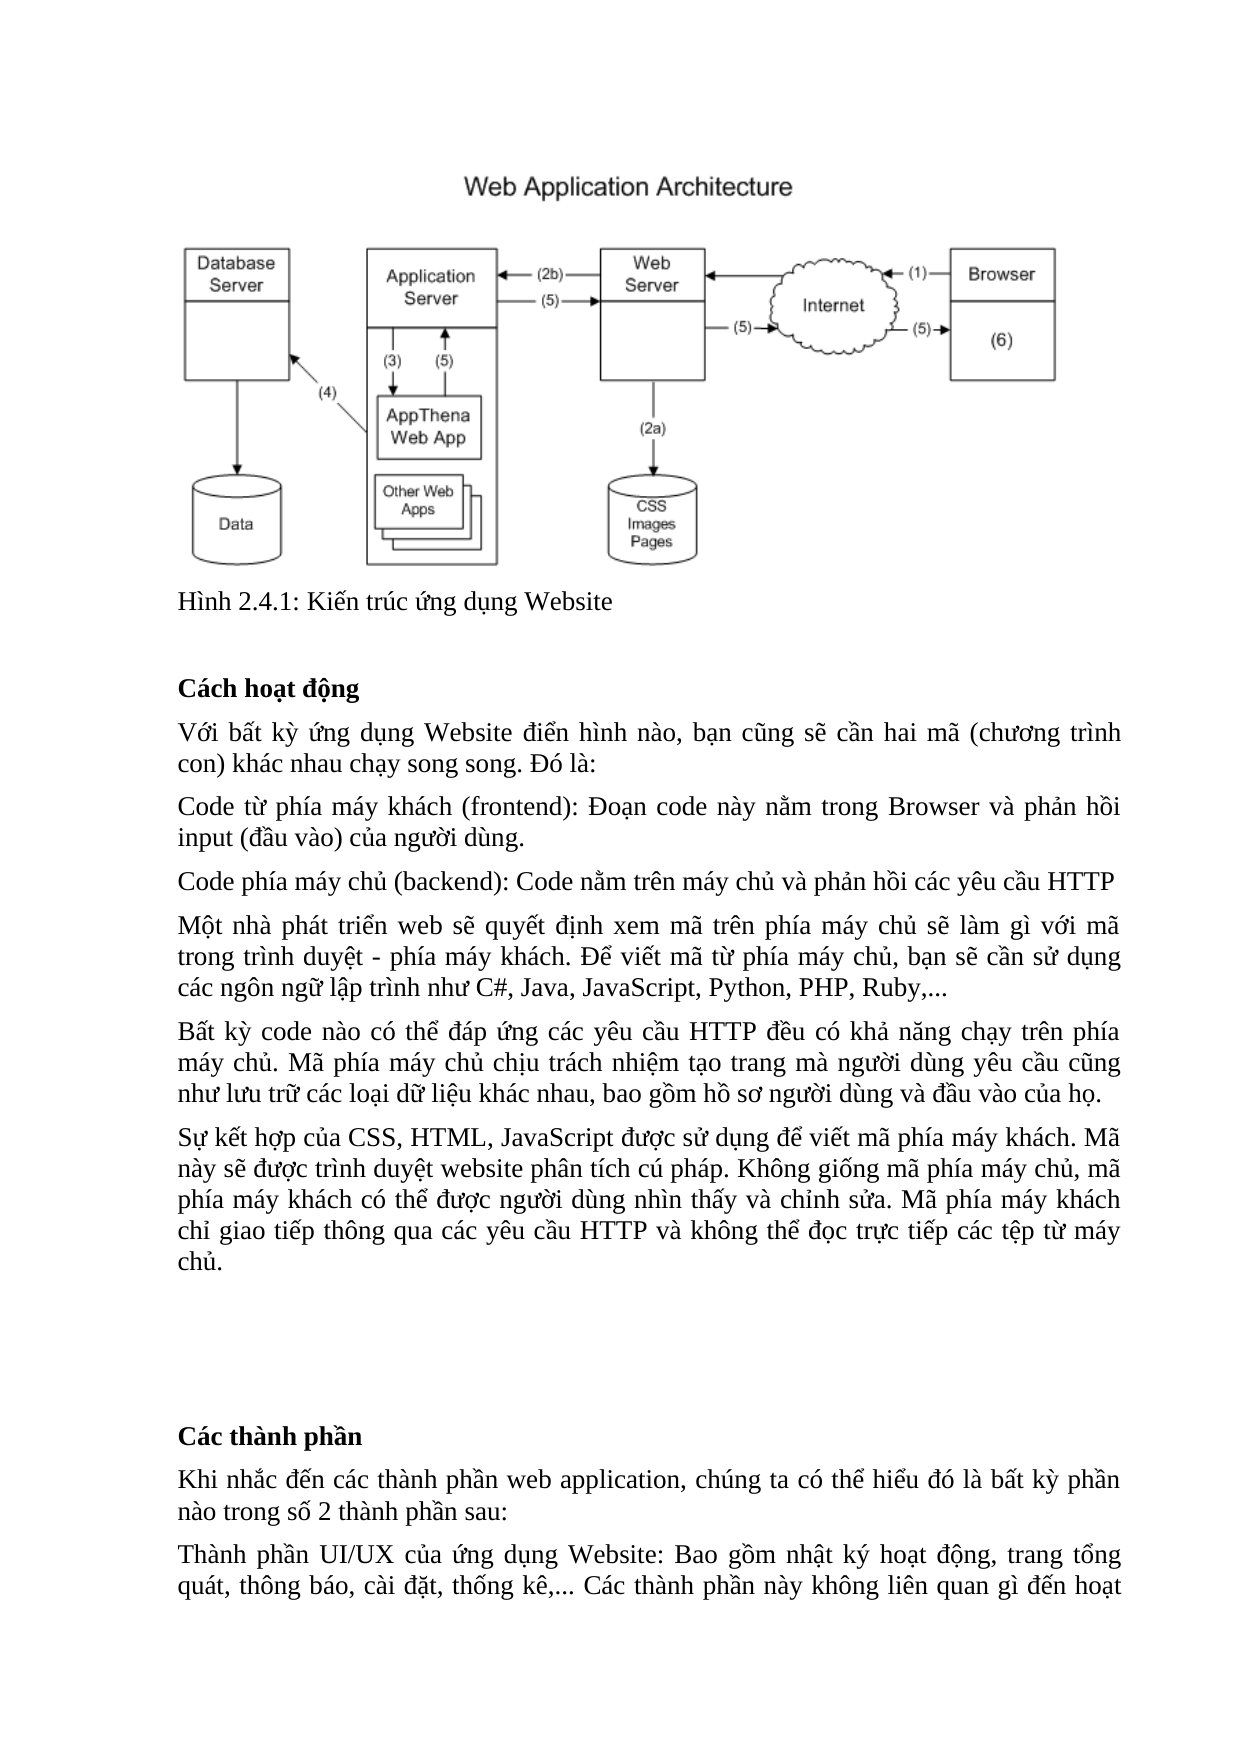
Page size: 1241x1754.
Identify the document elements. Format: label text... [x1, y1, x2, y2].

text Với bất kỳ ứng dụng Website điển hình nào, bạn cũng sẽ cần hai mã (chương trình con) khác nhau chạy song song. Đó là: [177, 716, 1122, 778]
picture [177, 161, 1063, 573]
text Một nhà phát triển web sẽ quyết định xem mã trên phía máy chủ sẽ làm gì với mã trong trình duyệt - phía máy khách. Để viết mã từ phía máy chủ, bạn sẽ cần sử dụng các ngôn ngữ lập trình như C#, Java, JavaScript, Python, PHP, Ruby,... [177, 909, 1122, 1002]
text Các thành phần [177, 1420, 1122, 1451]
text Code từ phía máy khách (frontend): Đoạn code này nằm trong Browser và phản hồi input (đầu vào) của người dùng. [177, 790, 1122, 853]
text Code phía máy chủ (backend): Code nằm trên máy chủ và phản hồi các yêu cầu HTTP [177, 865, 1122, 896]
text Cách hoạt động [177, 672, 1122, 703]
text Hình 2.4.1: Kiến trúc ứng dụng Website [177, 585, 1122, 616]
text Bất kỳ code nào có thể đáp ứng các yêu cầu HTTP đều có khả năng chạy trên phía máy chủ. Mã phía máy chủ chịu trách nhiệm tạo trang mà người dùng yêu cầu cũng như lưu trữ các loại dữ liệu khác nhau, bao gồm hồ sơ người dùng và đầu vào của họ. [177, 1015, 1122, 1108]
text Khi nhắc đến các thành phần web application, chúng ta có thể hiểu đó là bất kỳ phần nào trong số 2 thành phần sau: [177, 1463, 1122, 1526]
text Sự kết hợp của CSS, HTML, JavaScript được sử dụng để viết mã phía máy khách. Mã này sẽ được trình duyệt website phân tích cú pháp. Không giống mã phía máy chủ, mã phía máy khách có thể được người dùng nhìn thấy và chỉnh sửa. Mã phía máy khách chỉ giao tiếp thông qua các yêu cầu HTTP và không thể đọc trực tiếp các tệp từ máy chủ. [177, 1121, 1122, 1276]
